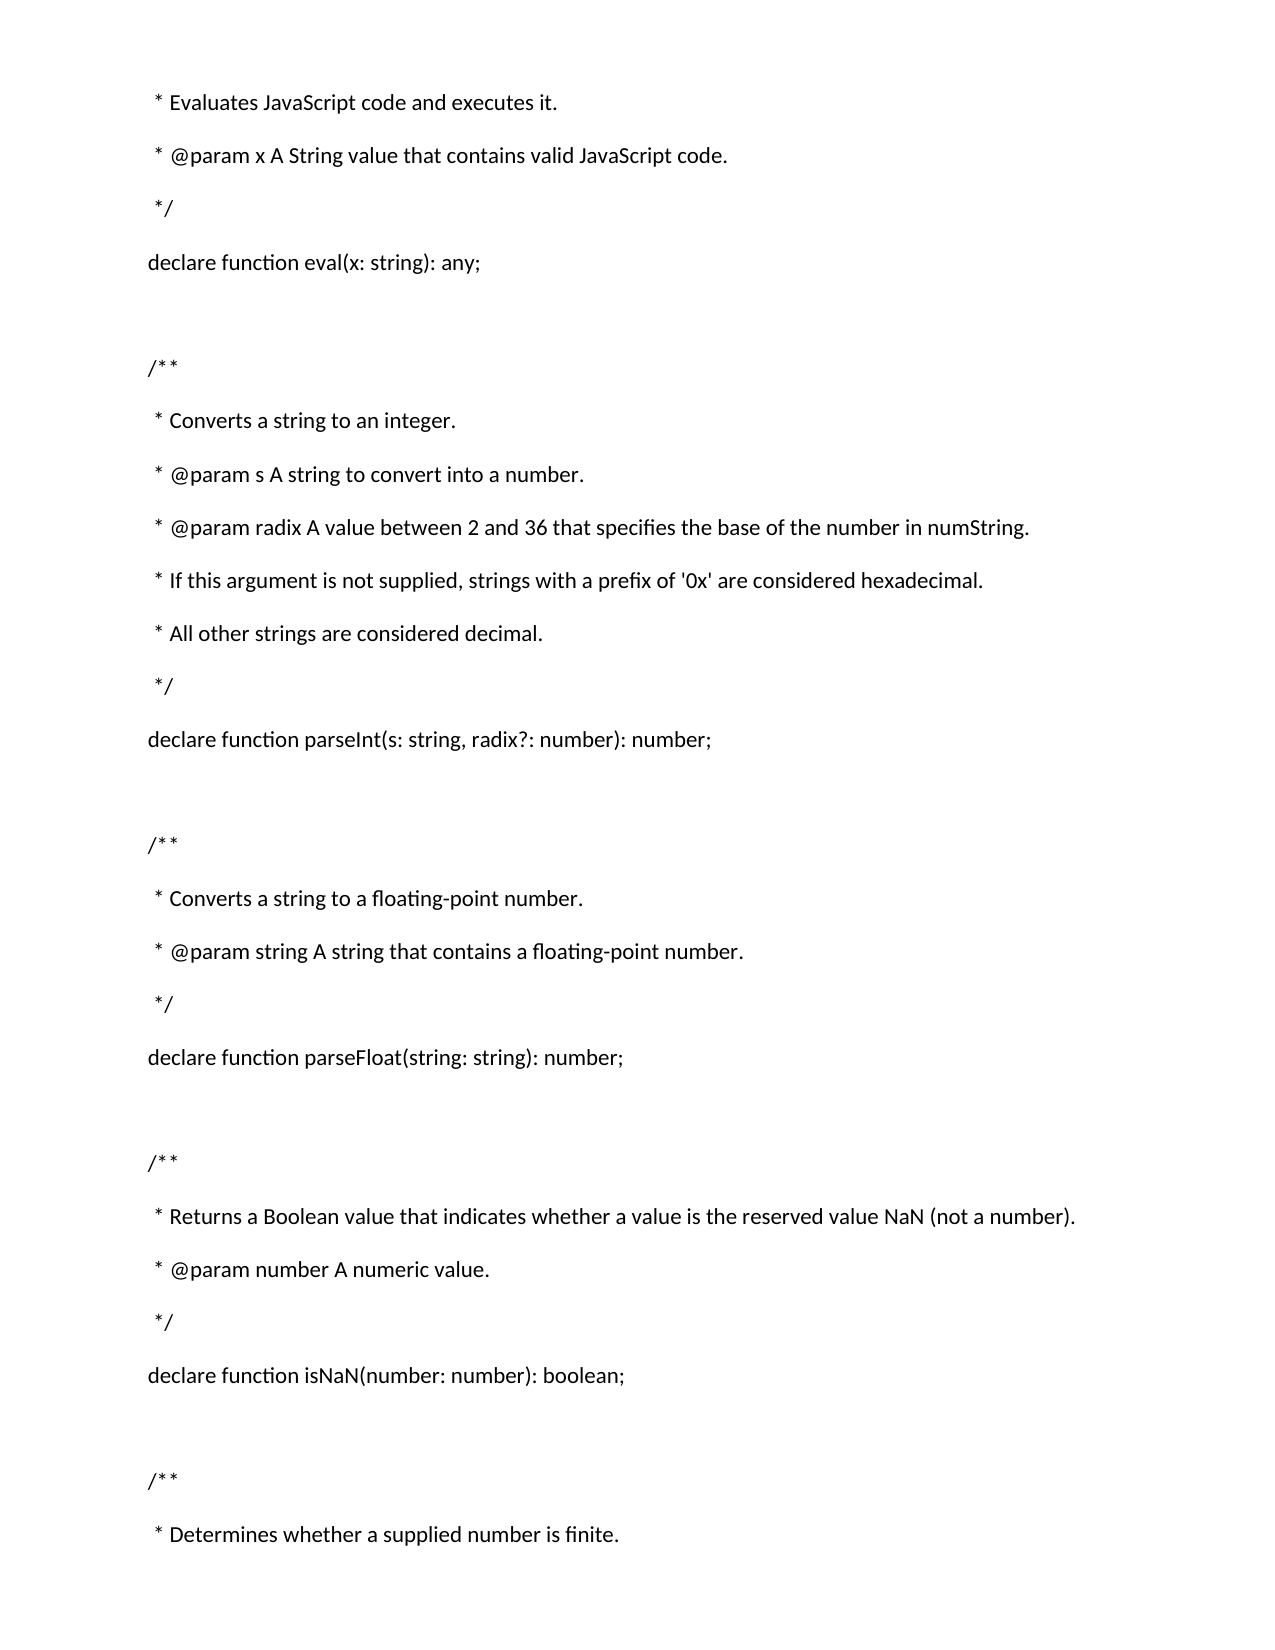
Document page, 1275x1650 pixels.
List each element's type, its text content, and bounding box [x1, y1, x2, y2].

text * @param s A string to convert into a number. [148, 460, 1186, 488]
text * @param radix A value between 2 and 36 that specifies the base of the number in numString. [148, 513, 1186, 541]
text * All other strings are considered decimal. [148, 619, 1186, 647]
text * Converts a string to a floating-point number. [148, 884, 1186, 912]
text * If this argument is not supplied, strings with a prefix of '0x' are considered hexadecimal. [148, 566, 1186, 594]
text declare function eval(x: string): any; [148, 248, 1186, 276]
text declare function parseInt(s: string, radix?: number): number; [148, 725, 1186, 753]
text * Evaluates JavaScript code and executes it. [148, 88, 1186, 117]
text */ [148, 990, 1186, 1018]
text /** [148, 354, 1186, 382]
text * Converts a string to an integer. [148, 407, 1186, 435]
text * @param x A String value that contains valid JavaScript code. [148, 142, 1186, 169]
text */ [148, 194, 1186, 223]
text declare function isNaN(number: number): boolean; [148, 1361, 1186, 1389]
text declare function parseFloat(string: string): number; [148, 1043, 1186, 1071]
text */ [148, 1308, 1186, 1336]
text * @param number A numeric value. [148, 1255, 1186, 1283]
text * Returns a Boolean value that indicates whether a value is the reserved value NaN (not a number). [148, 1202, 1186, 1230]
text * Determines whether a supplied number is finite. [148, 1520, 1186, 1548]
text * @param string A string that contains a floating-point number. [148, 937, 1186, 965]
text /** [148, 1149, 1186, 1177]
text /** [148, 831, 1186, 859]
text */ [148, 672, 1186, 700]
text /** [148, 1467, 1186, 1495]
